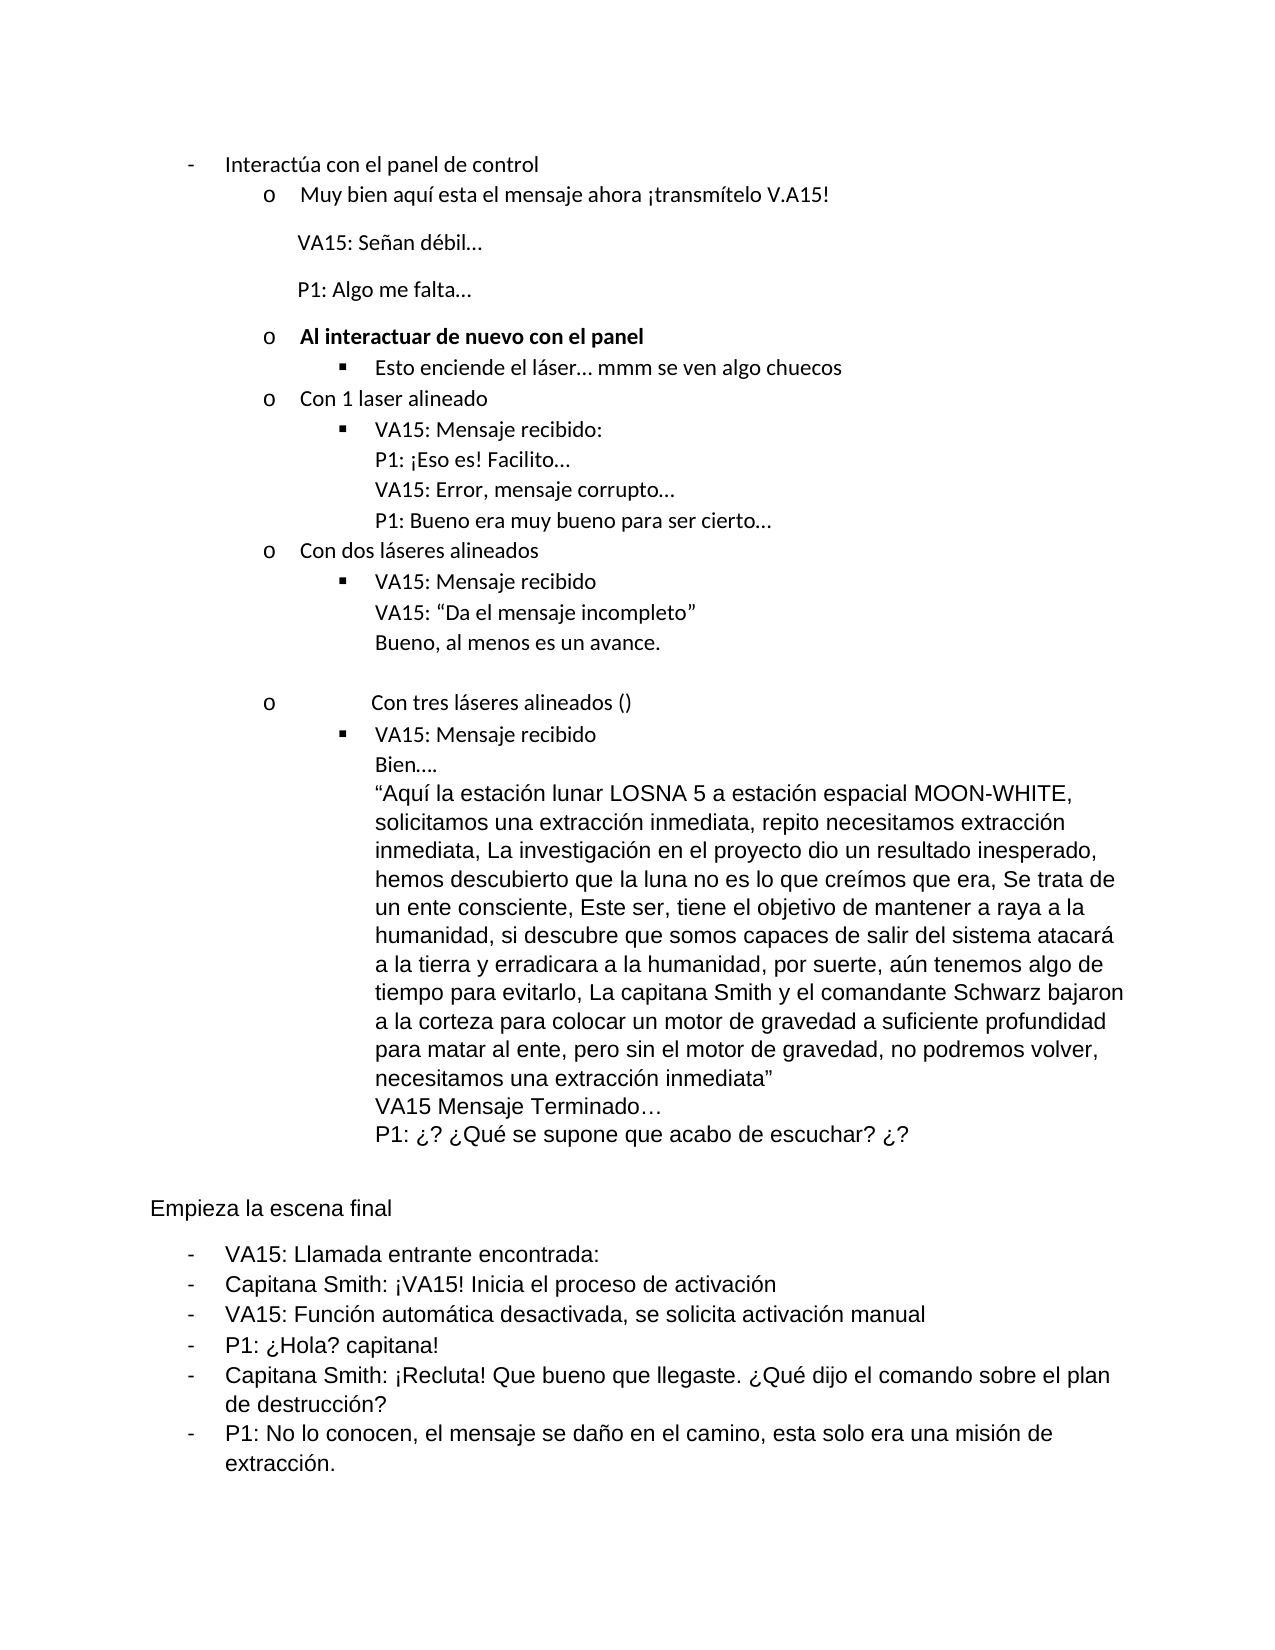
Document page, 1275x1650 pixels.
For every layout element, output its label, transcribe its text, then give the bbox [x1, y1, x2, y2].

list VA15: Función automática desactivada, se solicita activación manual [187, 1301, 1125, 1328]
list Capitana Smith: ¡Recluta! Que bueno que llegaste. ¿Qué dijo el comando sobre el plan de destrucción? [187, 1361, 1125, 1417]
list VA15: Mensaje recibido [337, 720, 1125, 748]
list P1: ¿Hola? capitana! [187, 1331, 1125, 1359]
list VA15: Mensaje recibido [337, 567, 1125, 596]
list Con dos láseres alineados [262, 536, 1125, 565]
text VA15: Señan débil… [225, 228, 1125, 256]
list P1: ¿? ¿Qué se supone que acabo de escuchar? ¿? [375, 1121, 1125, 1148]
list VA15: Llamada entrante encontrada: [187, 1240, 1125, 1268]
list VA15: Error, mensaje corrupto… [375, 476, 1125, 504]
list Con 1 laser alineado [262, 384, 1125, 413]
list P1: No lo conocen, el mensaje se daño en el camino, esta solo era una misión de extracción. [187, 1419, 1125, 1476]
list Bueno, al menos es un avance. [375, 628, 1125, 656]
list Interactúa con el panel de control [187, 150, 1125, 178]
list Con tres láseres alineados () [262, 688, 1125, 717]
list Muy bien aquí esta el mensaje ahora ¡transmítelo V.A15! [262, 180, 1125, 209]
list VA15: “Da el mensaje incompleto” [375, 598, 1125, 626]
list VA15: Mensaje recibido: [337, 415, 1125, 443]
list VA15 Mensaje Terminado… [375, 1093, 1125, 1119]
list P1: Bueno era muy bueno para ser cierto… [375, 506, 1125, 534]
list Capitana Smith: ¡VA15! Inicia el proceso de activación [187, 1270, 1125, 1298]
list Esto enciende el láser… mmm se ven algo chuecos [337, 353, 1125, 382]
list Bien…. [375, 750, 1125, 778]
list “Aquí la estación lunar LOSNA 5 a estación espacial MOON-WHITE, solicitamos una extracción inmediata, repito necesitamos extracción inmediata, La investigación en el proyecto dio un resultado inesperado, hemos descubierto que la luna no es lo que creímos que era, Se trata de un ente consciente, Este ser, tiene el objetivo de mantener a raya a la humanidad, si descubre que somos capaces de salir del sistema atacará a la tierra y erradicara a la humanidad, por suerte, aún tenemos algo de tiempo para evitarlo, La capitana Smith y el comandante Schwarz bajaron a la corteza para colocar un motor de gravedad a suficiente profundidad para matar al ente, pero sin el motor de gravedad, no podremos volver, necesitamos una extracción inmediata” [375, 780, 1125, 1091]
text Empieza la escena final [150, 1195, 1125, 1221]
text P1: Algo me falta… [225, 275, 1125, 303]
list Al interactuar de nuevo con el panel [262, 322, 1125, 351]
list P1: ¡Eso es! Facilito… [375, 445, 1125, 473]
